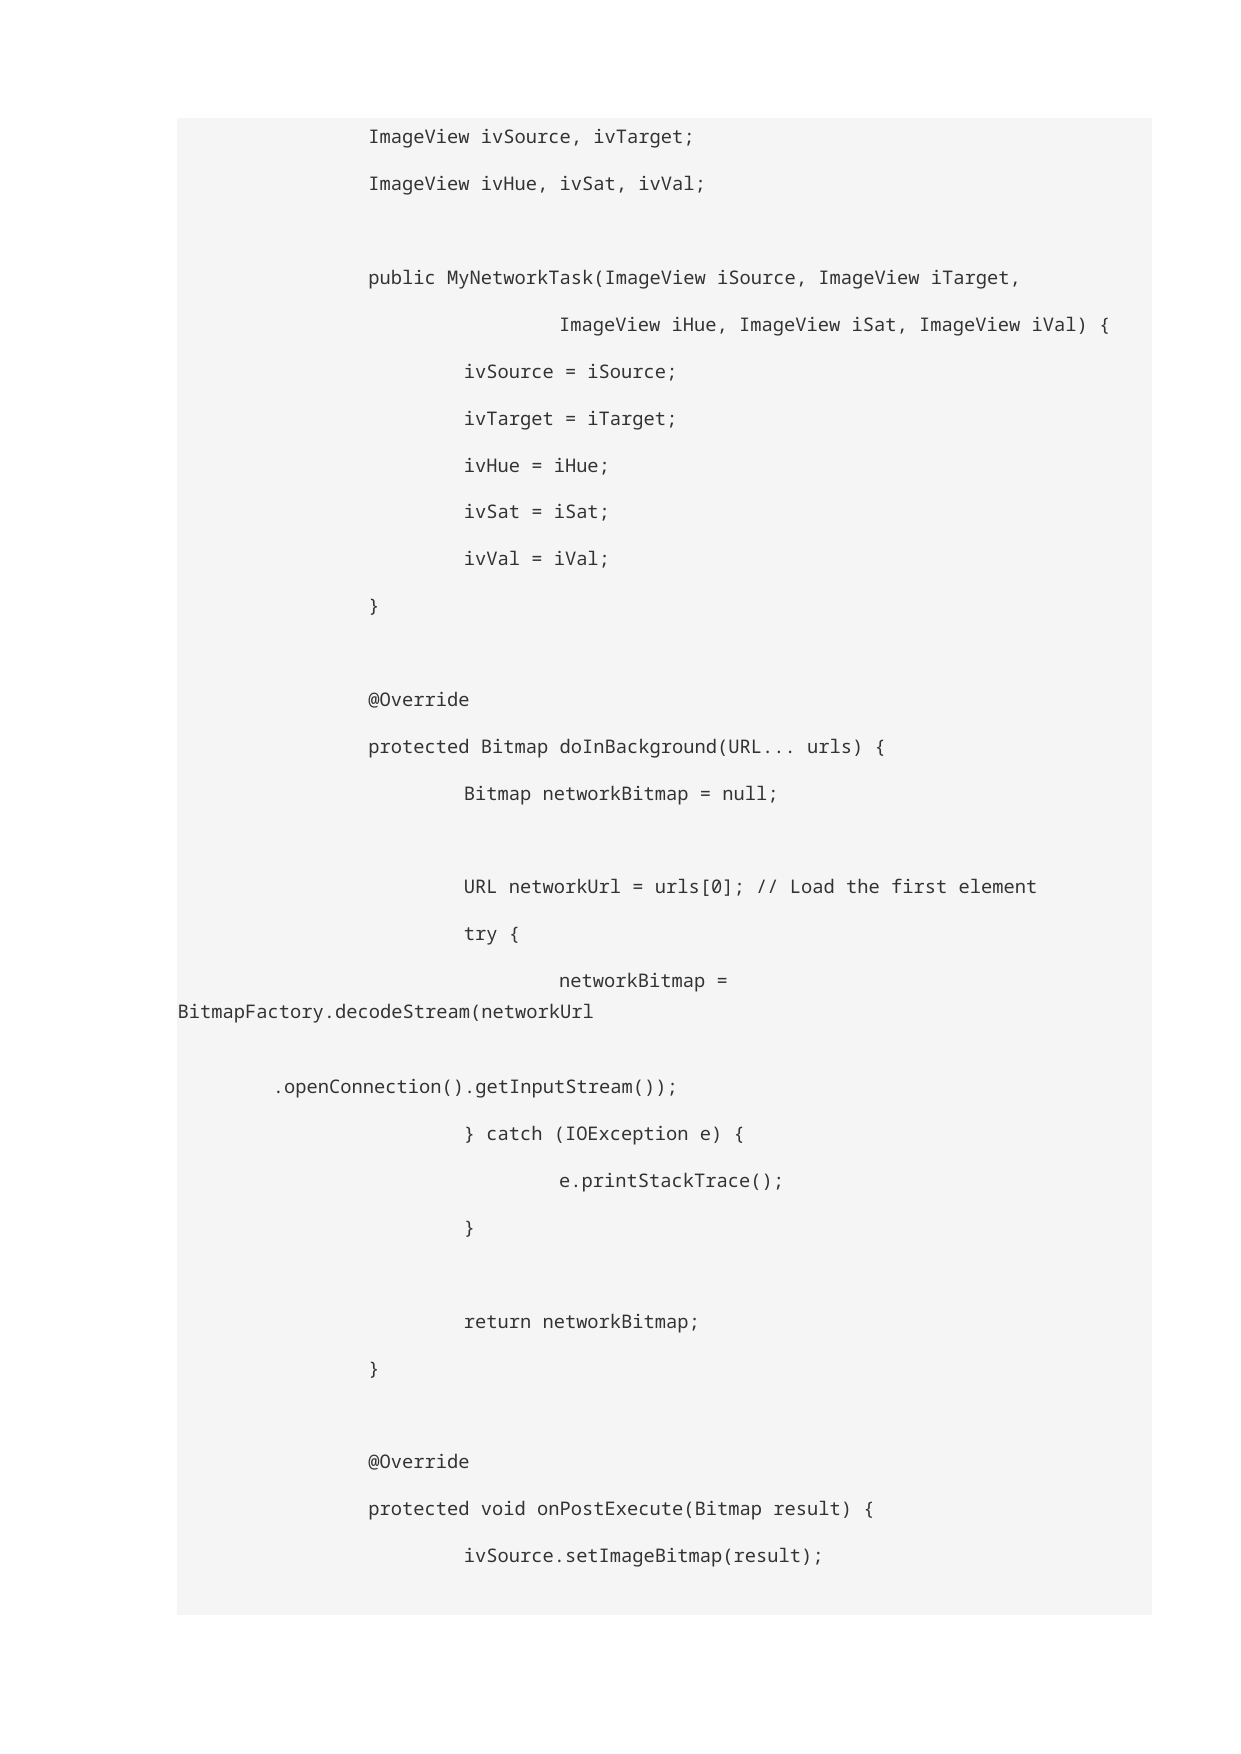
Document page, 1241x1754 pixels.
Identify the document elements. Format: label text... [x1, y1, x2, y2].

text ivVal = iVal; [177, 540, 1152, 571]
text ivSource = iSource; [177, 352, 1152, 384]
text ImageView ivHue, ivSat, ivVal; [177, 165, 1152, 196]
text } [177, 1349, 1152, 1381]
text protected void onPostExecute(Bitmap result) { [177, 1490, 1152, 1521]
text ivSource.setImageBitmap(result); [177, 1537, 1152, 1568]
text public MyNetworkTask(ImageView iSource, ImageView iTarget, [177, 259, 1152, 290]
text protected Bitmap doInBackground(URL... urls) { [177, 727, 1152, 759]
text e.printStackTrace(); [177, 1162, 1152, 1193]
text try { [177, 915, 1152, 946]
text .openConnection().getInputStream()); [177, 1040, 1152, 1099]
text @Override [177, 681, 1152, 712]
text ivHue = iHue; [177, 446, 1152, 477]
text networkBitmap = BitmapFactory.decodeStream(networkUrl [177, 962, 1152, 1024]
text } catch (IOException e) { [177, 1115, 1152, 1146]
text ImageView iHue, ImageView iSat, ImageView iVal) { [177, 306, 1152, 337]
text @Override [177, 1443, 1152, 1474]
text ImageView ivSource, ivTarget; [177, 118, 1152, 149]
text Bitmap networkBitmap = null; [177, 774, 1152, 806]
text return networkBitmap; [177, 1302, 1152, 1334]
text ivSat = iSat; [177, 493, 1152, 524]
text } [177, 587, 1152, 618]
text URL networkUrl = urls[0]; // Load the first element [177, 868, 1152, 899]
text ivTarget = iTarget; [177, 399, 1152, 431]
text } [177, 1209, 1152, 1240]
